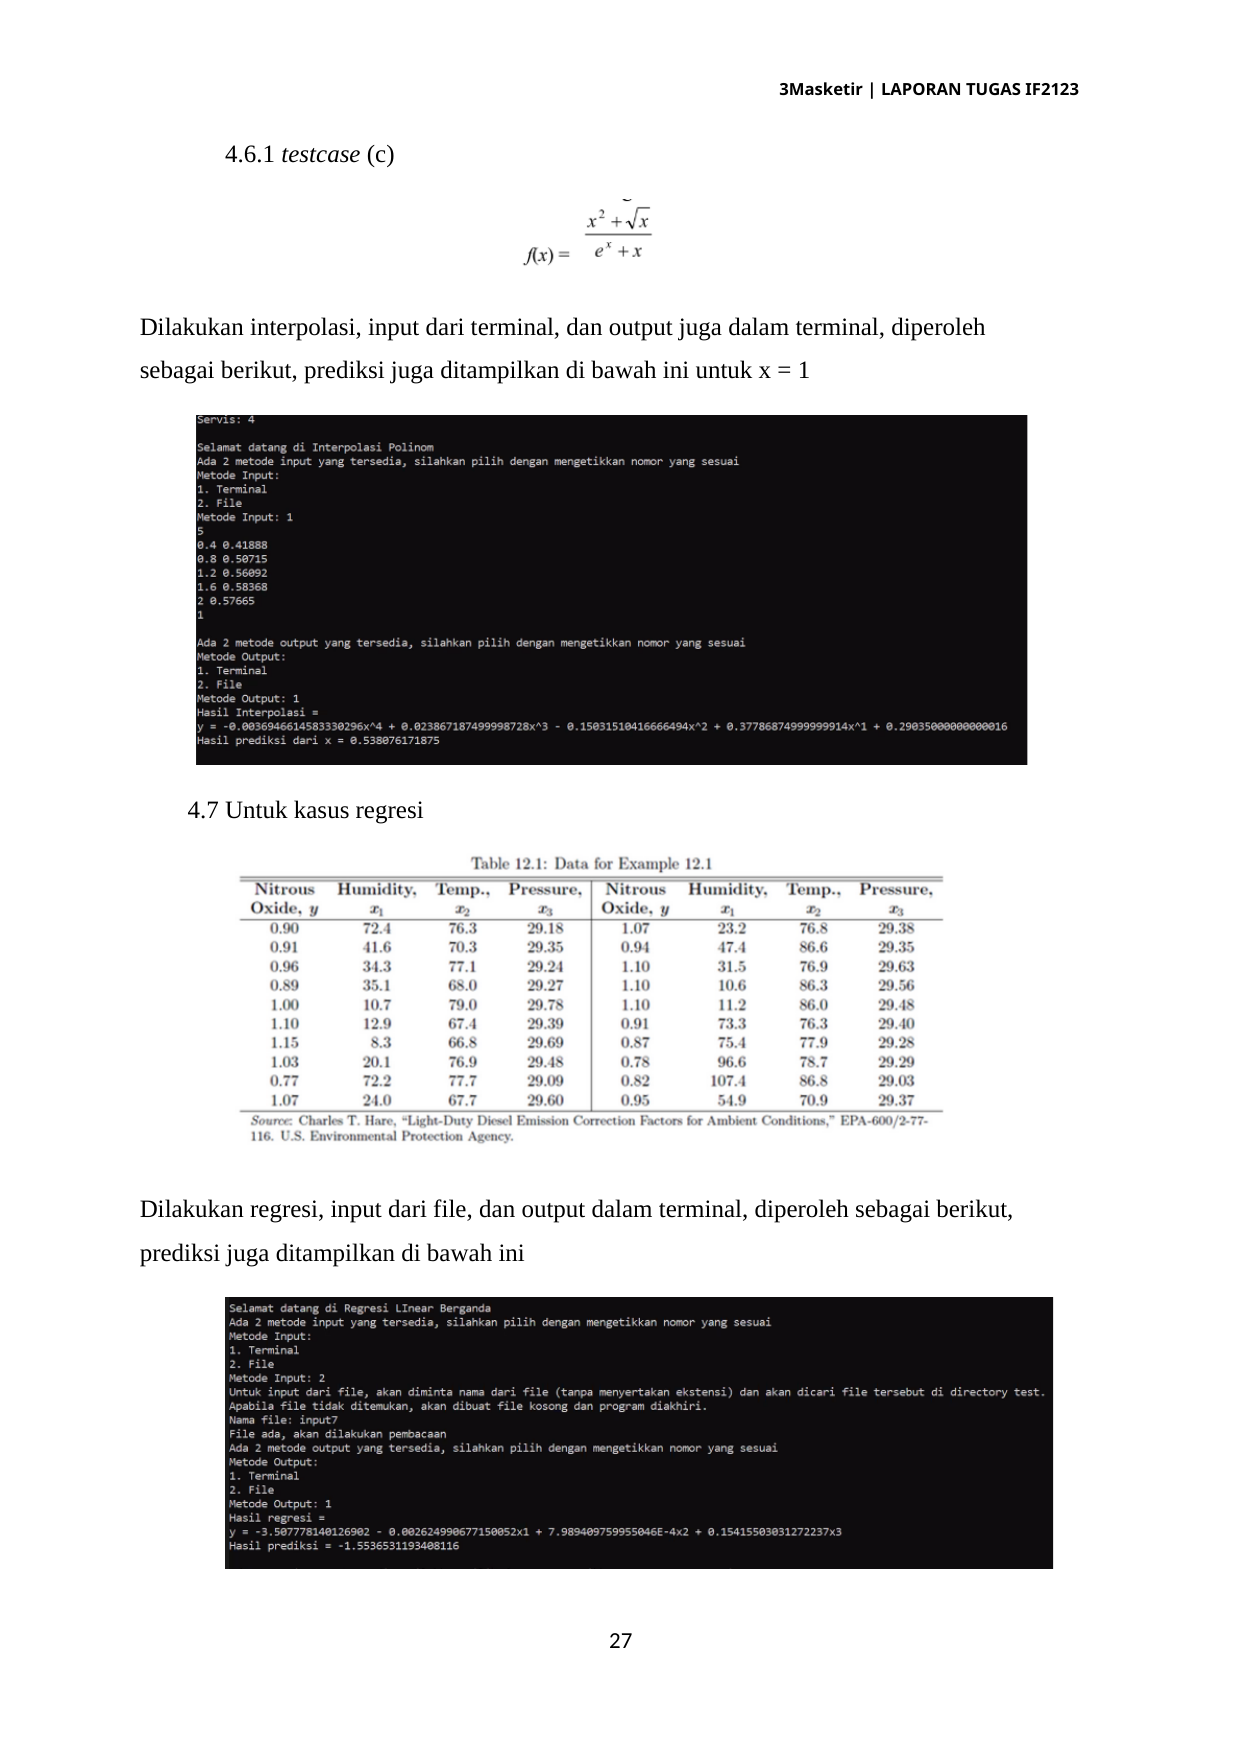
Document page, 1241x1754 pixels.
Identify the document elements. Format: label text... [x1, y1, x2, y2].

picture [196, 415, 1028, 765]
text Dilakukan regresi, input dari file, dan output dalam terminal, diperoleh sebagai berikut, prediksi juga ditampilkan di bawah ini [139, 1194, 1036, 1266]
list Untuk kasus regresi [187, 795, 1036, 823]
text Dilakukan interpolasi, input dari terminal, dan output juga dalam terminal, diperoleh sebagai berikut, prediksi juga ditampilkan di bawah ini untuk x = 1 [139, 312, 1036, 384]
picture [507, 199, 668, 282]
picture [225, 1297, 1054, 1569]
text 4.6.1 testcase (c) [225, 139, 1036, 168]
picture [231, 847, 944, 1164]
